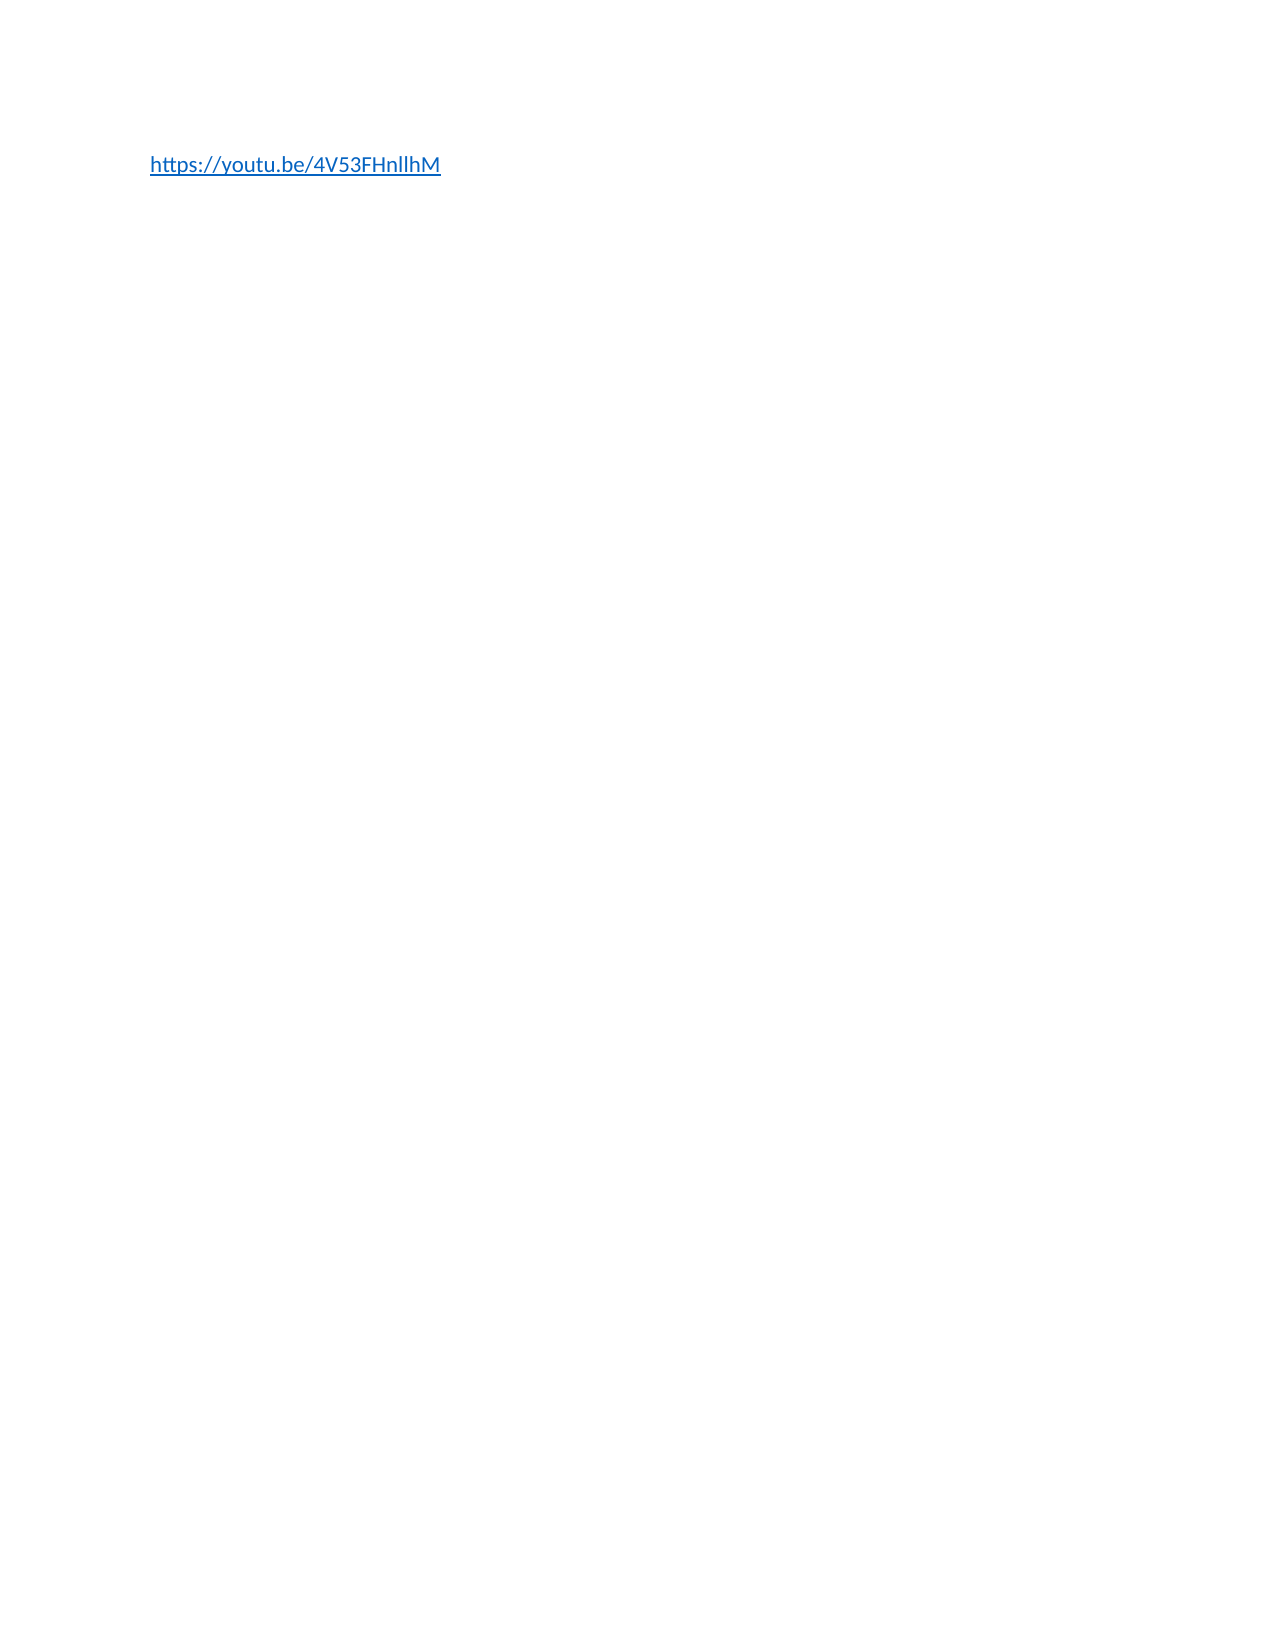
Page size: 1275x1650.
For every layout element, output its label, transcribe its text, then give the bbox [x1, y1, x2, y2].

text https://youtu.be/4V53FHnllhM [150, 150, 1125, 178]
